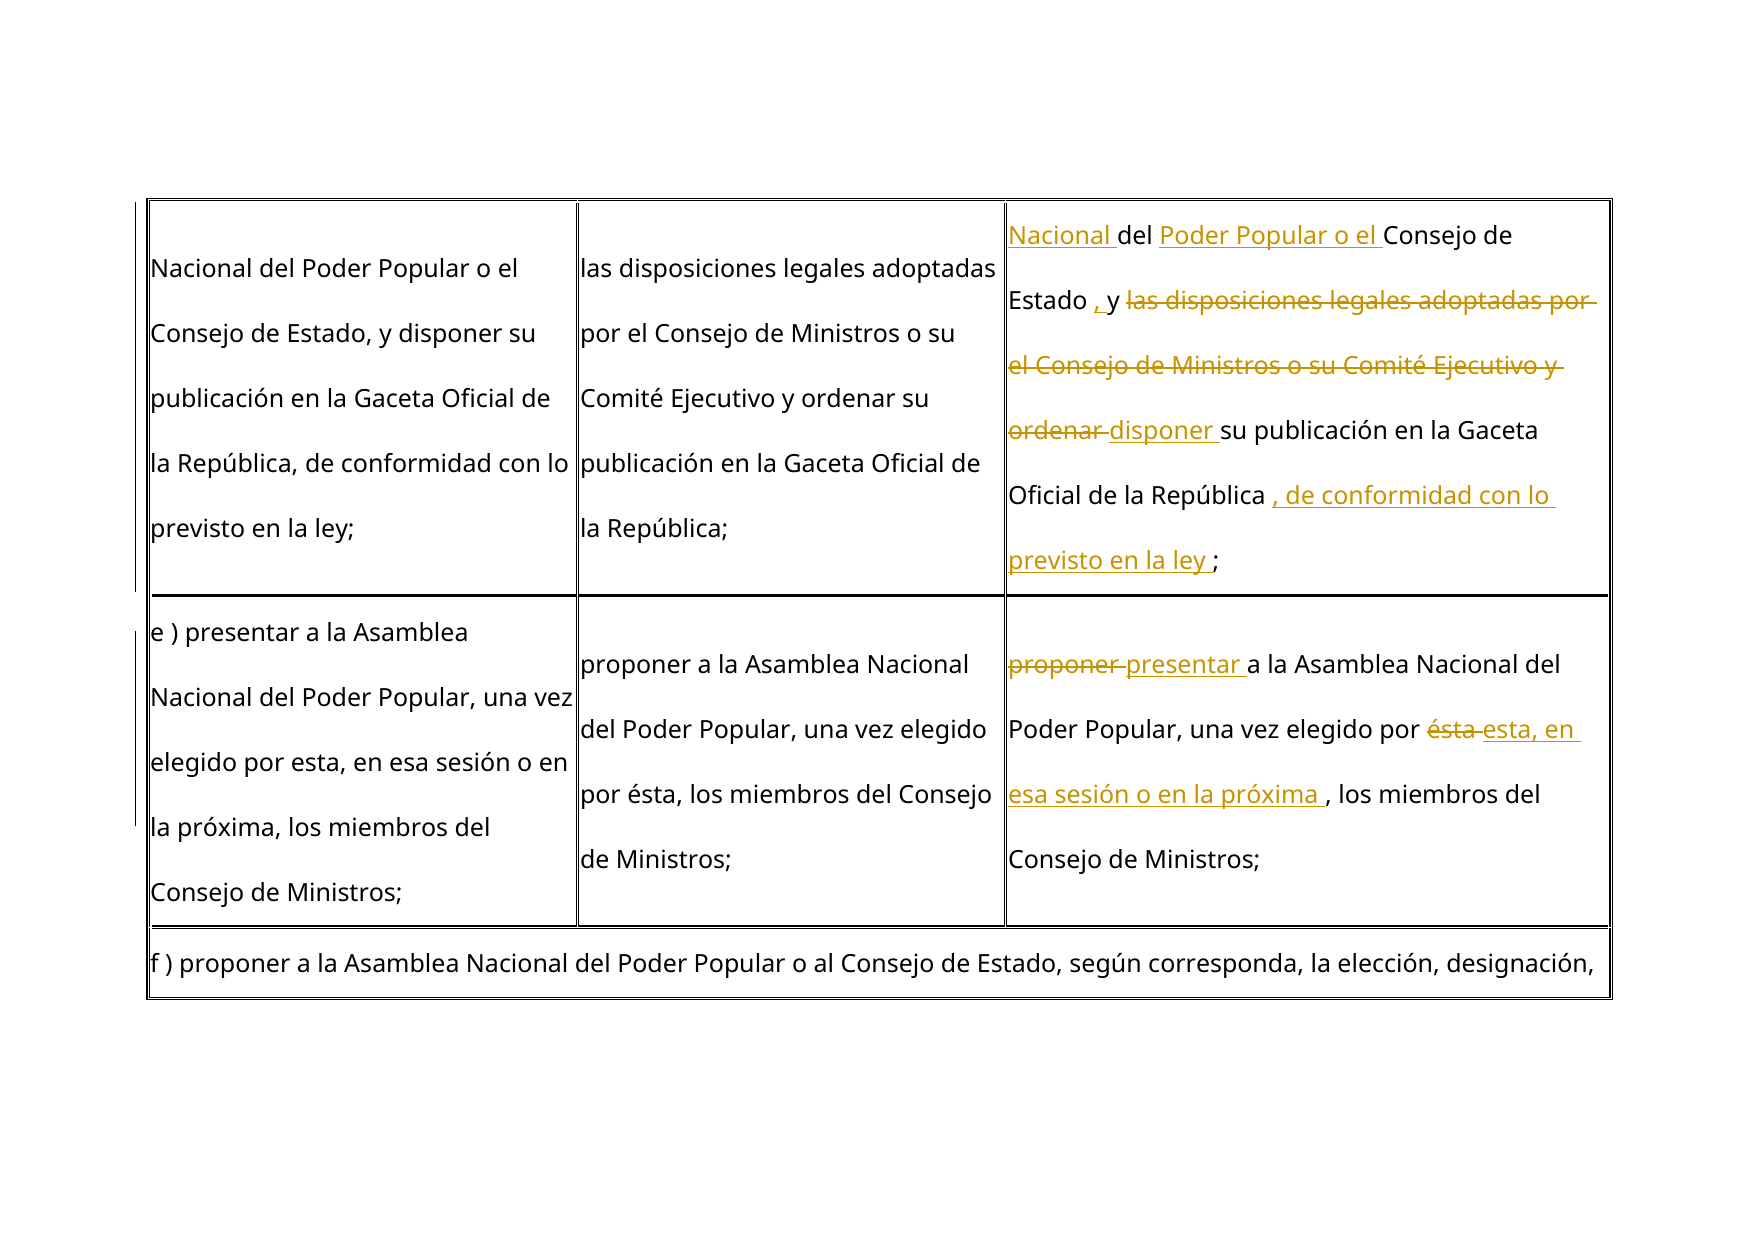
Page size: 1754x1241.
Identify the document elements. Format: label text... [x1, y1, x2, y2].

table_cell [150, 201, 577, 594]
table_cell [1006, 201, 1609, 594]
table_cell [150, 925, 1610, 997]
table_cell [578, 201, 1006, 594]
table_cell proponer a la Asamblea Nacional del Poder Popular, una vez elegido por ésta, los miembros del Consejo de Ministros; [579, 597, 1004, 925]
table_cell a la Asamblea Nacional del Poder Popular, una vez elegido por , los miembros del Consejo de Ministros; [1007, 594, 1609, 925]
table_cell e ) presentar a la Asamblea Nacional del Poder Popular, una vez elegido por esta, en esa sesión o en la próxima, los miembros del Consejo de Ministros; [150, 594, 576, 925]
